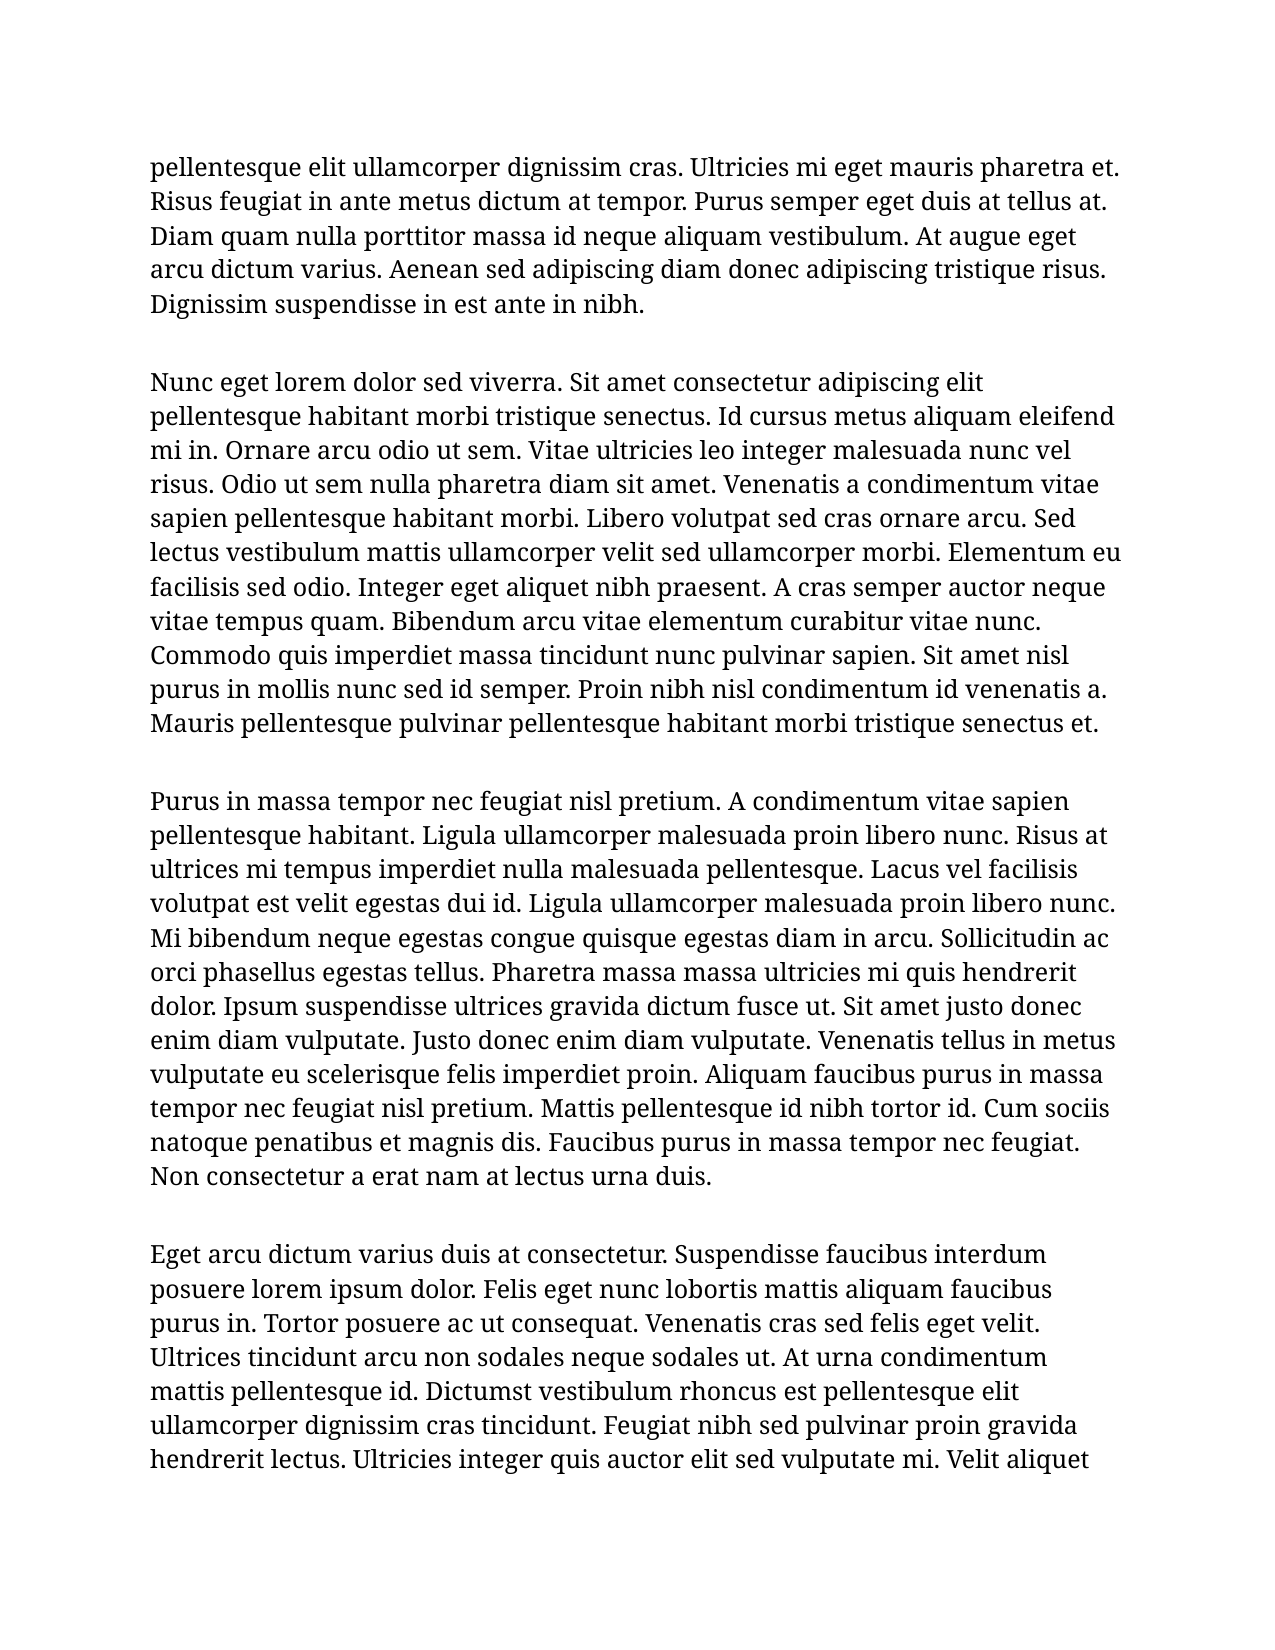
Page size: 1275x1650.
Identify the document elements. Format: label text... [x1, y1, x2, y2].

text Amet est placerat in egestas erat imperdiet sed. Eget mauris pharetra et ultrices neque ornare aenean. Eu turpis egestas pretium aenean pharetra magna ac. Dictum non consectetur a erat nam at lectus urna. Cursus mattis molestie a iaculis at erat pellentesque. Congue quisque egestas diam in. Rhoncus est pellentesque elit ullamcorper dignissim cras. Ultricies mi eget mauris pharetra et. Risus feugiat in ante metus dictum at tempor. Purus semper eget duis at tellus at. Diam quam nulla porttitor massa id neque aliquam vestibulum. At augue eget arcu dictum varius. Aenean sed adipiscing diam donec adipiscing tristique risus. Dignissim suspendisse in est ante in nibh. [150, 535, 1125, 842]
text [150, 1305, 1125, 1476]
text Dictumst vestibulum rhoncus est pellentesque elit ullamcorper dignissim cras. Dapibus ultrices in iaculis nunc sed. Velit laoreet id donec ultrices tincidunt. Pharetra massa massa ultricies mi quis. Molestie nunc non blandit massa enim nec. Placerat vestibulum lectus mauris ultrices eros in cursus. Id interdum velit laoreet id donec. Sit amet cursus sit amet. Adipiscing diam donec adipiscing tristique risus. Pellentesque sit amet porttitor eget dolor morbi. Pulvinar sapien et ligula ullamcorper malesuada proin. Condimentum id venenatis a condimentum vitae sapien pellentesque habitant. Ultrices dui sapien eget mi. Pulvinar mattis nunc sed blandit libero volutpat sed cras. Nulla pellentesque dignissim enim sit amet venenatis urna. Auctor eu augue ut lectus arcu bibendum at. [150, 150, 1125, 491]
text Nunc eget lorem dolor sed viverra. Sit amet consectetur adipiscing elit pellentesque habitant morbi tristique senectus. Id cursus metus aliquam eleifend mi in. Ornare arcu odio ut sem. Vitae ultricies leo integer malesuada nunc vel risus. Odio ut sem nulla pharetra diam sit amet. Venenatis a condimentum vitae sapien pellentesque habitant morbi. Libero volutpat sed cras ornare arcu. Sed lectus vestibulum mattis ullamcorper velit sed ullamcorper morbi. Elementum eu facilisis sed odio. Integer eget aliquet nibh praesent. A cras semper auctor neque vitae tempus quam. Bibendum arcu vitae elementum curabitur vitae nunc. Commodo quis imperdiet massa tincidunt nunc pulvinar sapien. Sit amet nisl purus in mollis nunc sed id semper. Proin nibh nisl condimentum id venenatis a. Mauris pellentesque pulvinar pellentesque habitant morbi tristique senectus et. [150, 886, 1125, 1261]
